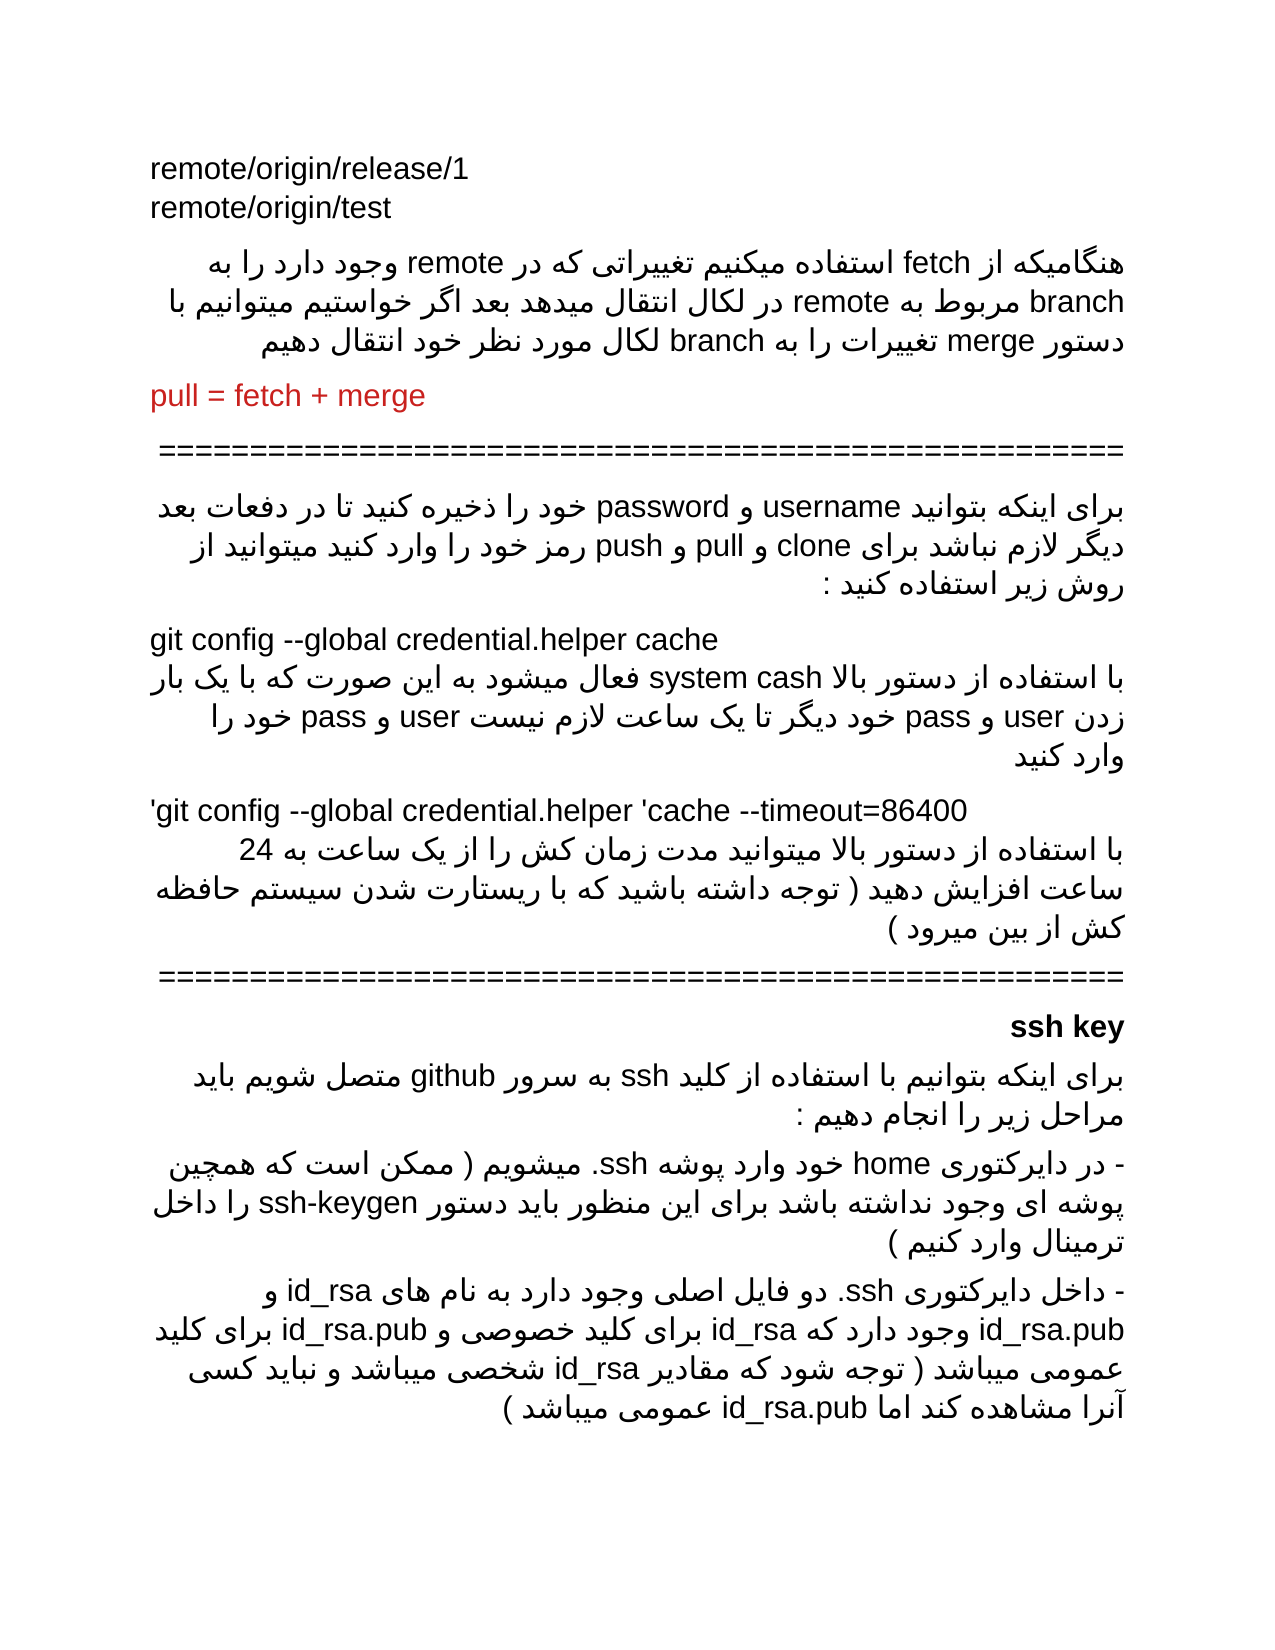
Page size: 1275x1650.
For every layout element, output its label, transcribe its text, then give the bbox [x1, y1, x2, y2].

text ===================================================== [150, 958, 1125, 994]
text master release/1 test remote/origin/master remote/origin/release/1 remote/origin/test [150, 150, 1125, 225]
text ===================================================== [150, 432, 1125, 468]
text برای اینکه بتوانیم با استفاده از کلید ssh به سرور github متصل شویم باید مراحل زیر را انجام دهیم : [150, 1057, 1125, 1132]
text git config --global credential.helper 'cache --timeout=86400' [150, 792, 1125, 828]
text با استفاده از دستور بالا system cash فعال میشود به این صورت که با یک بار زدن user و pass خود دیگر تا یک ساعت لازم نیست user و pass خود را وارد کنید [150, 659, 1125, 773]
text pull = fetch + merge [150, 377, 1125, 413]
text - در دایرکتوری home خود وارد پوشه ssh. میشویم ( ممکن است که همچین پوشه ای وجود نداشته باشد برای این منظور باید دستور ssh-keygen را داخل ترمینال وارد کنیم ) [150, 1145, 1125, 1259]
text ssh key [150, 1008, 1125, 1044]
text با استفاده از دستور بالا میتوانید مدت زمان کش را از یک ساعت به 24 ساعت افزایش دهید ( توجه داشته باشید که با ریستارت شدن سیستم حافظه کش از بین میرود ) [150, 831, 1125, 945]
text git config --global credential.helper cache [150, 621, 1125, 657]
text - داخل دایرکتوری ssh. دو فایل اصلی وجود دارد به نام های id_rsa و id_rsa.pub وجود دارد که id_rsa برای کلید خصوصی و id_rsa.pub برای کلید عمومی میباشد ( توجه شود که مقادیر id_rsa شخصی میباشد و نباید کسی آنرا مشاهده کند اما id_rsa.pub عمومی میباشد ) [150, 1272, 1125, 1424]
